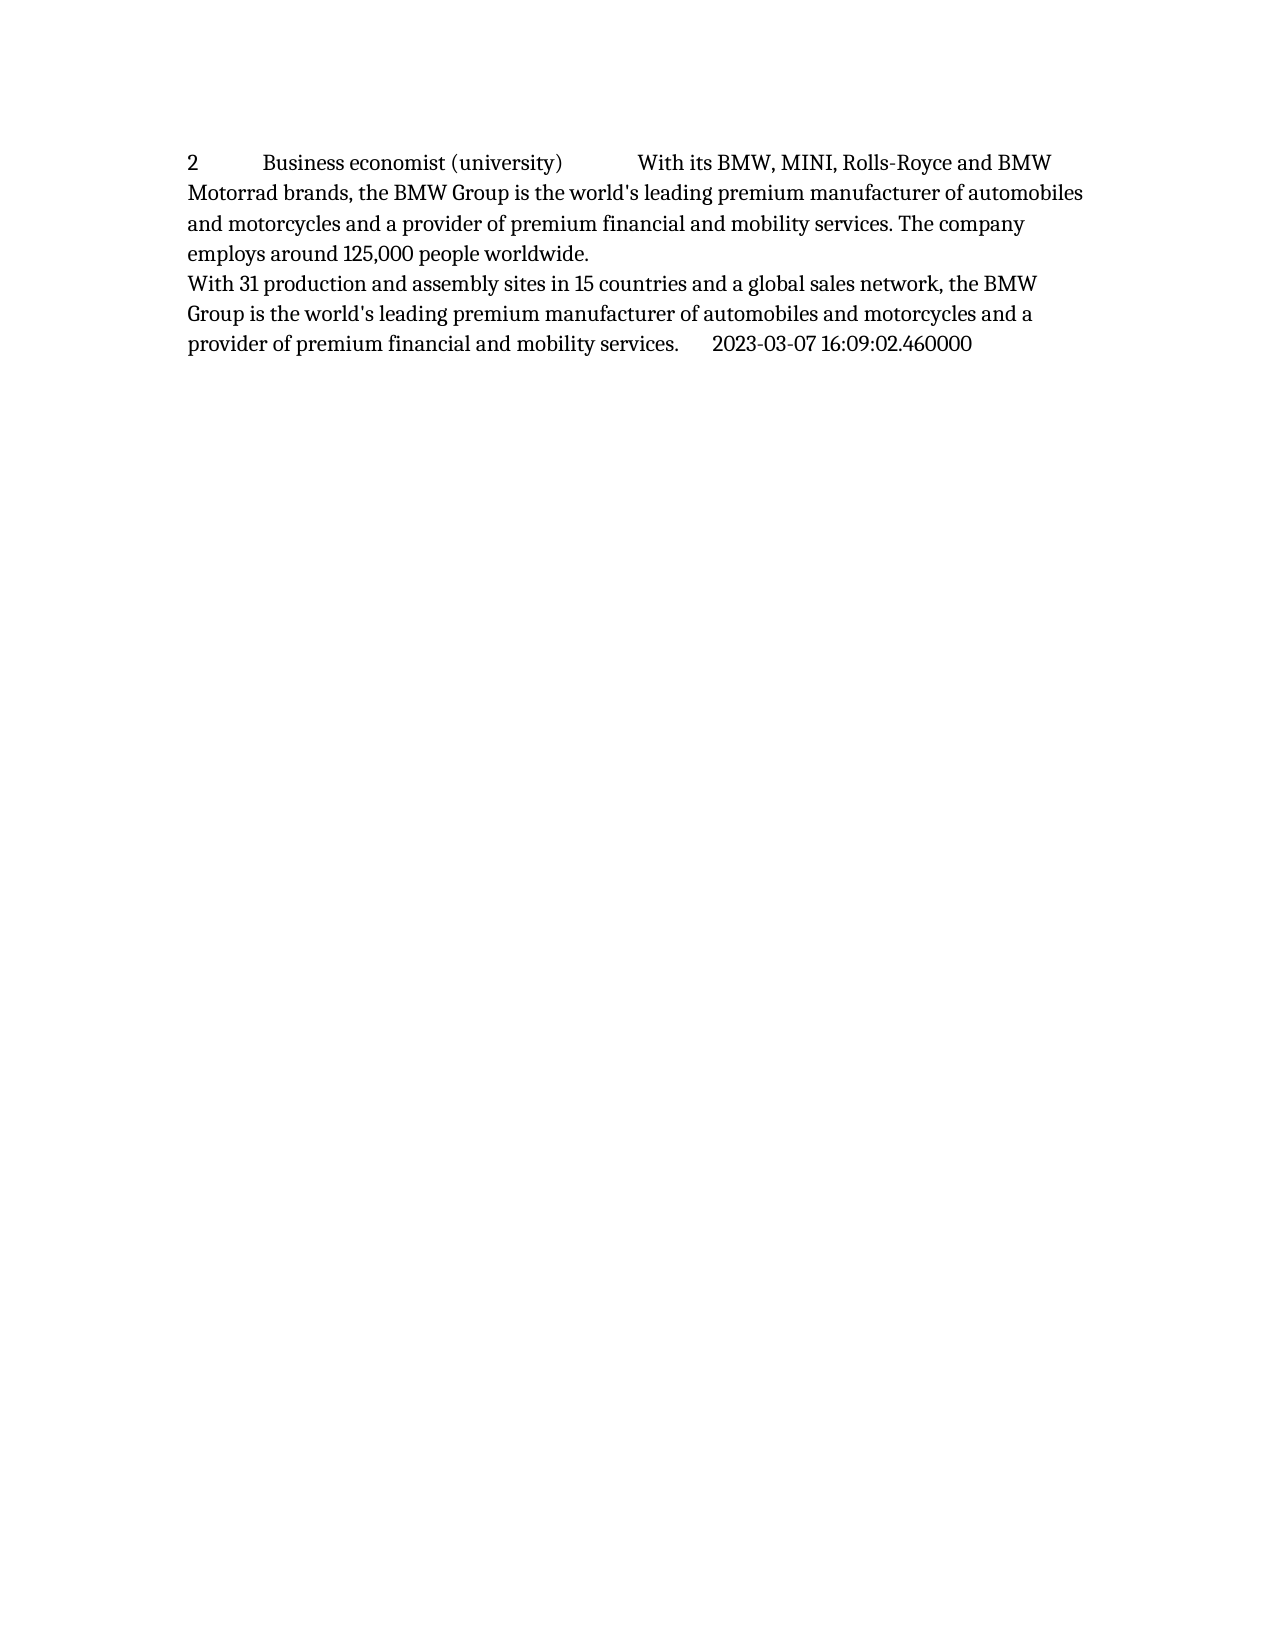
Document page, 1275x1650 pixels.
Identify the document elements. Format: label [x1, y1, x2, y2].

text [187, 150, 1087, 388]
